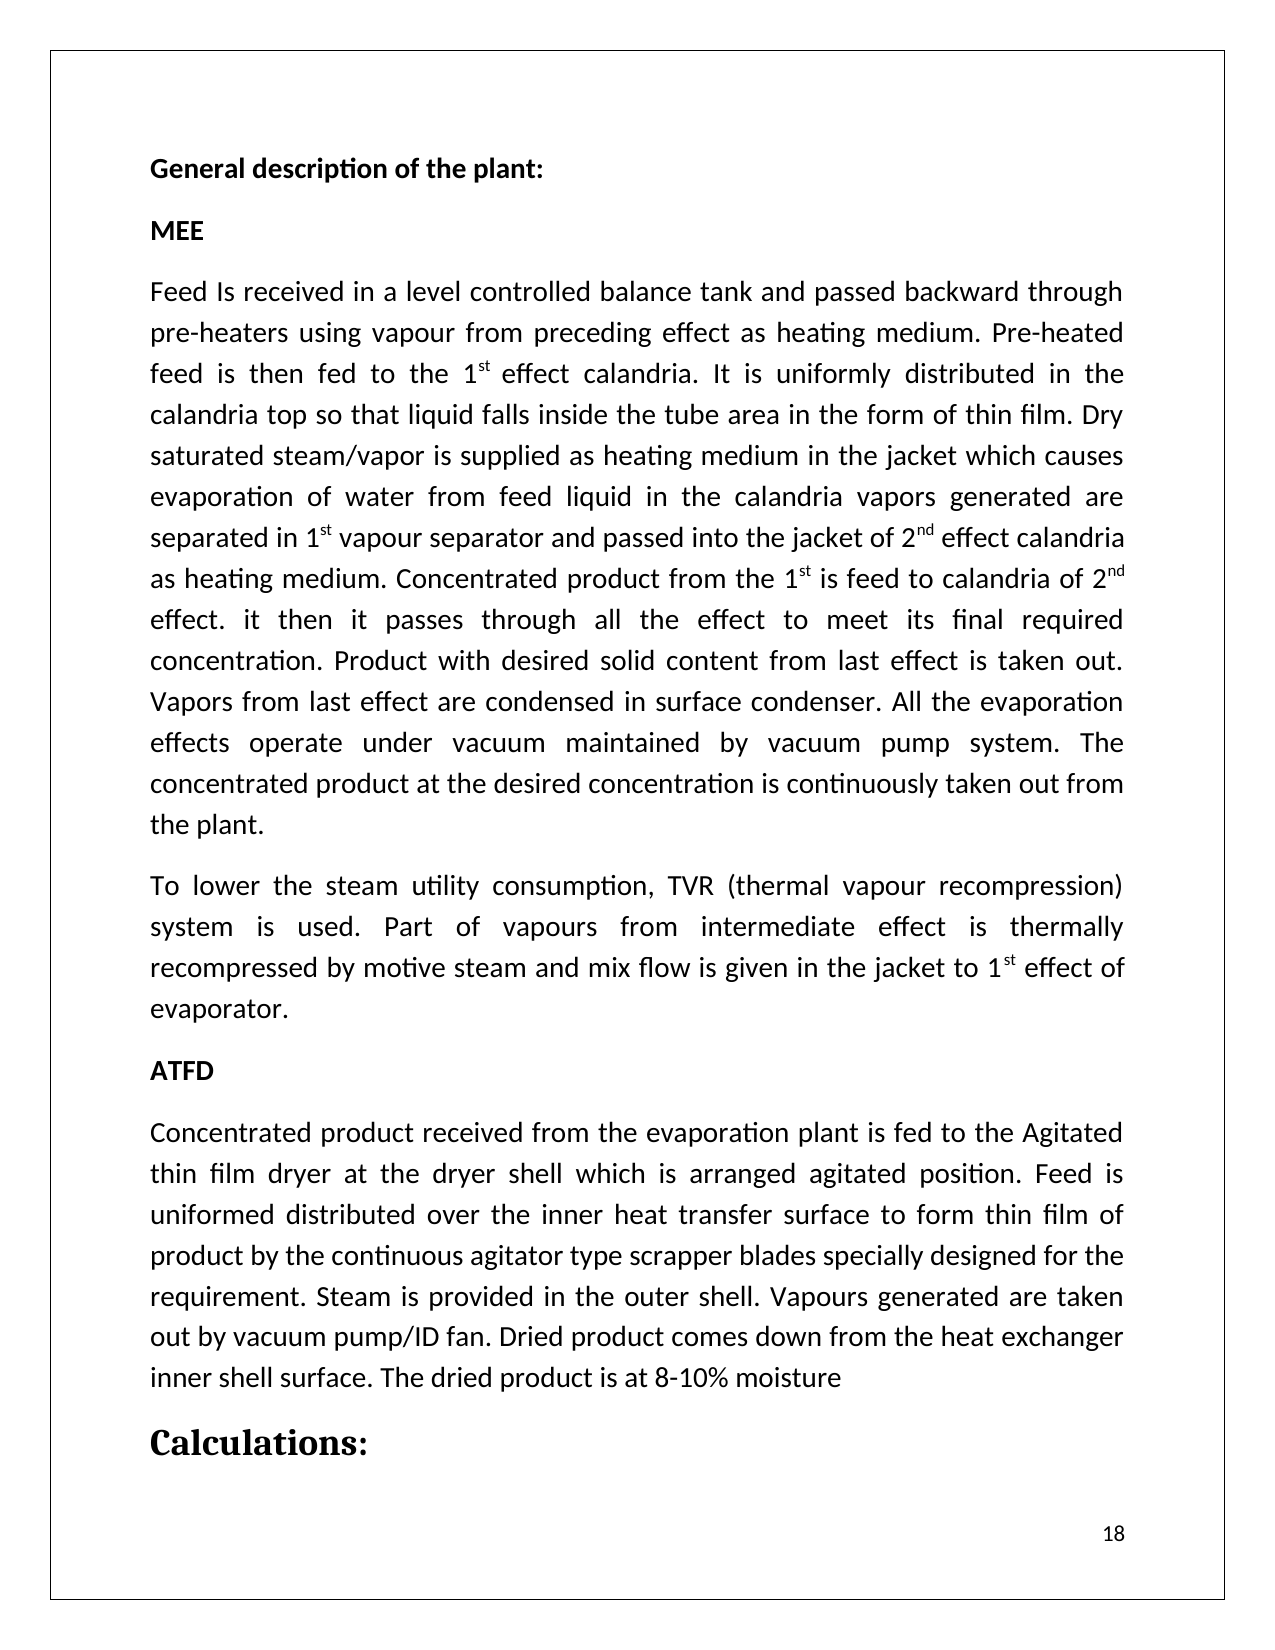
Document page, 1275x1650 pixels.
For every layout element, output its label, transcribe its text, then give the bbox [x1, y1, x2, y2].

text Concentrated product received from the evaporation plant is fed to the Agitated thin film dryer at the dryer shell which is arranged agitated position. Feed is uniformed distributed over the inner heat transfer surface to form thin film of product by the continuous agitator type scrapper blades specially designed for the requirement. Steam is provided in the outer shell. Vapours generated are taken out by vacuum pump/ID fan. Dried product comes down from the heat exchanger inner shell surface. The dried product is at 8-10% moisture [150, 1114, 1125, 1395]
text General description of the plant: [150, 150, 1125, 186]
text To lower the steam utility consumption, TVR (thermal vapour recompression) system is used. Part of vapours from intermediate effect is thermally recompressed by motive steam and mix flow is given in the jacket to 1st effect of evaporator. [150, 867, 1125, 1026]
text ATFD [150, 1052, 1125, 1088]
text Calculations: [150, 1421, 1125, 1464]
text MEE [150, 212, 1125, 247]
text Feed Is received in a level controlled balance tank and passed backward through pre-heaters using vapour from preceding effect as heating medium. Pre-heated feed is then fed to the 1st effect calandria. It is uniformly distributed in the calandria top so that liquid falls inside the tube area in the form of thin film. Dry saturated steam/vapor is supplied as heating medium in the jacket which causes evaporation of water from feed liquid in the calandria vapors generated are separated in 1st vapour separator and passed into the jacket of 2nd effect calandria as heating medium. Concentrated product from the 1st is feed to calandria of 2nd effect. it then it passes through all the effect to meet its final required concentration. Product with desired solid content from last effect is taken out. Vapors from last effect are condensed in surface condenser. All the evaporation effects operate under vacuum maintained by vacuum pump system. The concentrated product at the desired concentration is continuously taken out from the plant. [150, 273, 1125, 841]
